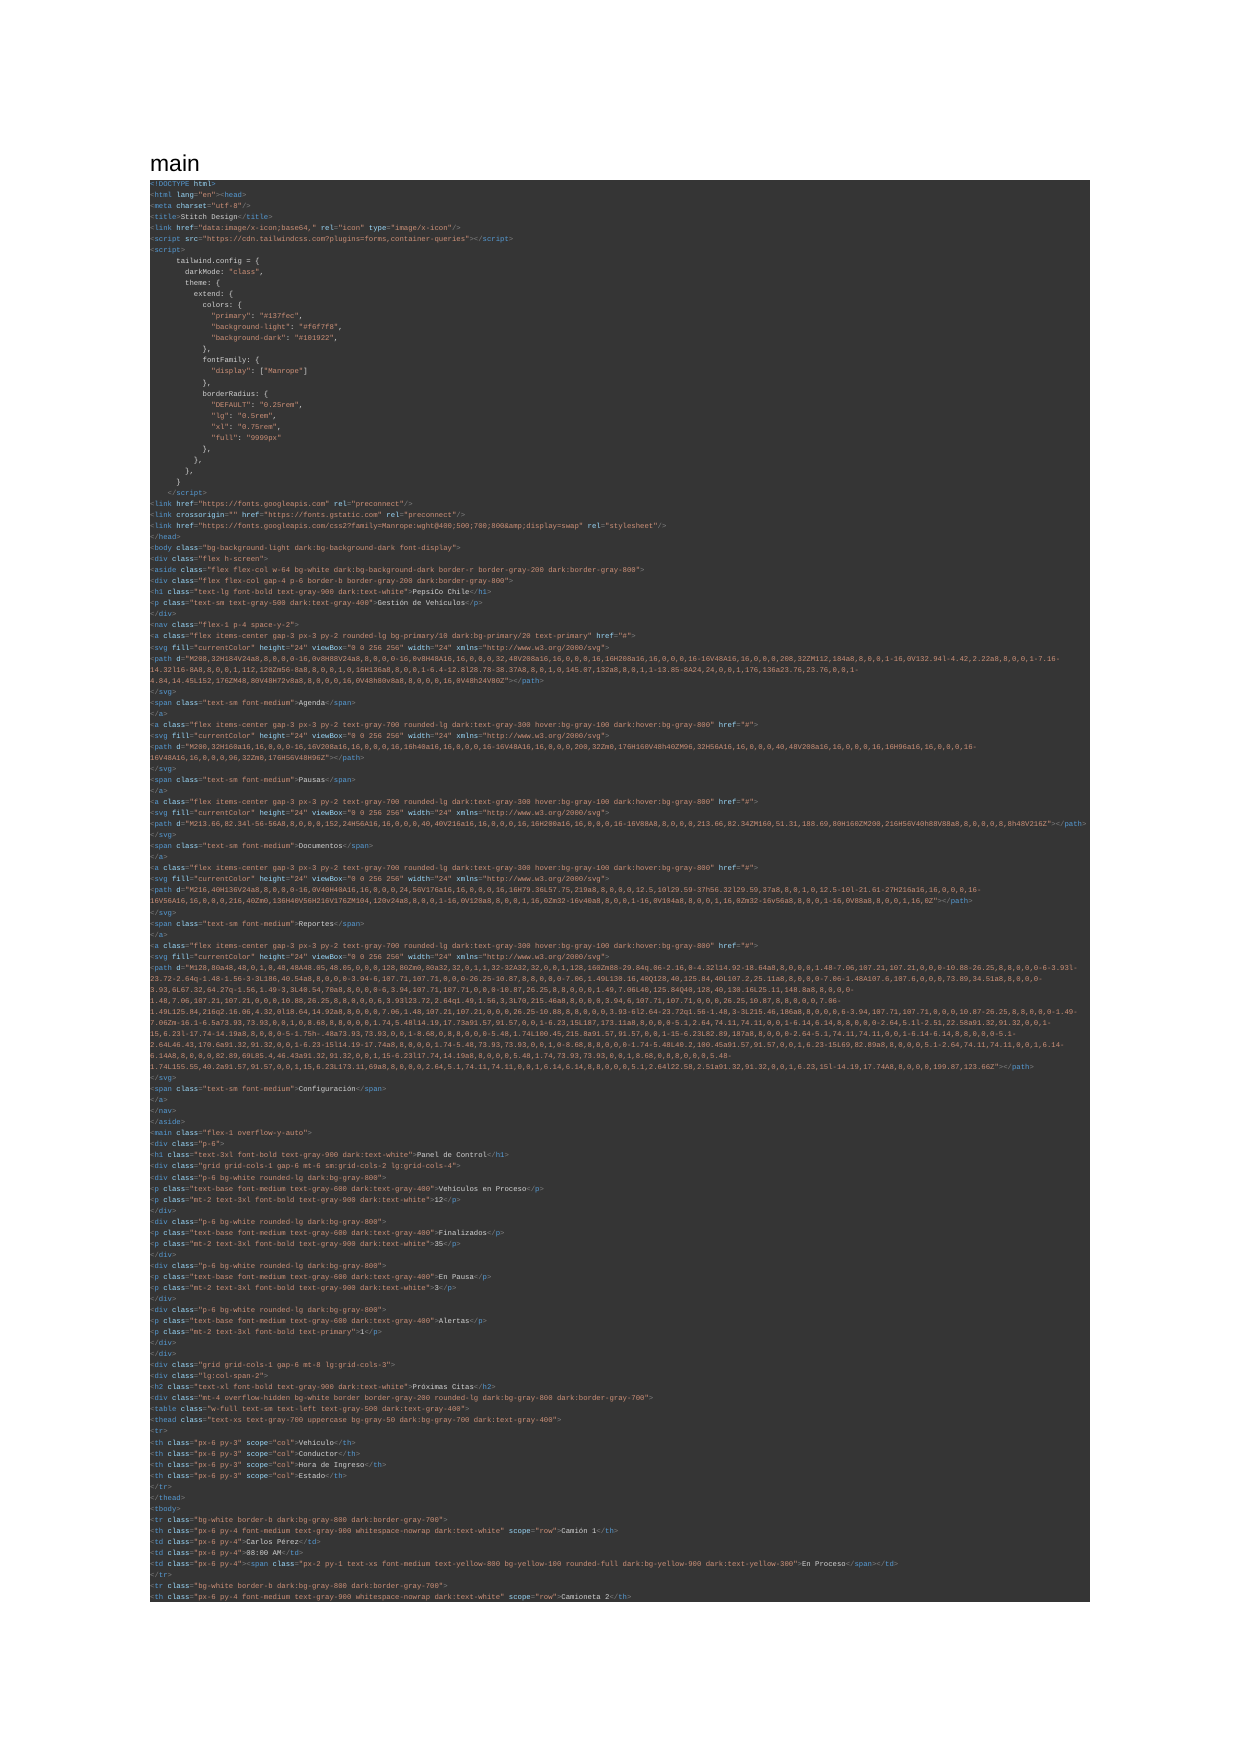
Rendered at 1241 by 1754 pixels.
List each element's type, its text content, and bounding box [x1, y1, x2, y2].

text <path d="M200,32H160a16,16,0,0,0-16,16V208a16,16,0,0,0,16,16h40a16,16,0,0,0,16-16V48A16,16,0,0,0,200,32Zm0,176H160V48h40ZM96,32H56A16,16,0,0,0,40,48V208a16,16,0,0,0,16,16H96a16,16,0,0,0,16-16V48A16,16,0,0,0,96,32Zm0,176H56V48H96Z"></path> [150, 743, 1090, 763]
text <path d="M208,32H184V24a8,8,0,0,0-16,0v8H88V24a8,8,0,0,0-16,0v8H48A16,16,0,0,0,32,48V208a16,16,0,0,0,16,16H208a16,16,0,0,0,16-16V48A16,16,0,0,0,208,32ZM112,184a8,8,0,0,1-16,0V132.94l-4.42,2.22a8,8,0,0,1-7.16-14.32l16-8A8,8,0,0,1,112,120Zm56-8a8,8,0,0,1,0,16H136a8,8,0,0,1-6.4-12.8l28.78-38.37A8,8,0,1,0,145.07,132a8,8,0,1,1-13.85-8A24,24,0,0,1,176,136a23.76,23.76,0,0,1-4.84,14.45L152,176ZM48,80V48H72v8a8,8,0,0,0,16,0V48h80v8a8,8,0,0,0,16,0V48h24V80Z"></path> [150, 655, 1090, 685]
text main [150, 150, 1090, 176]
